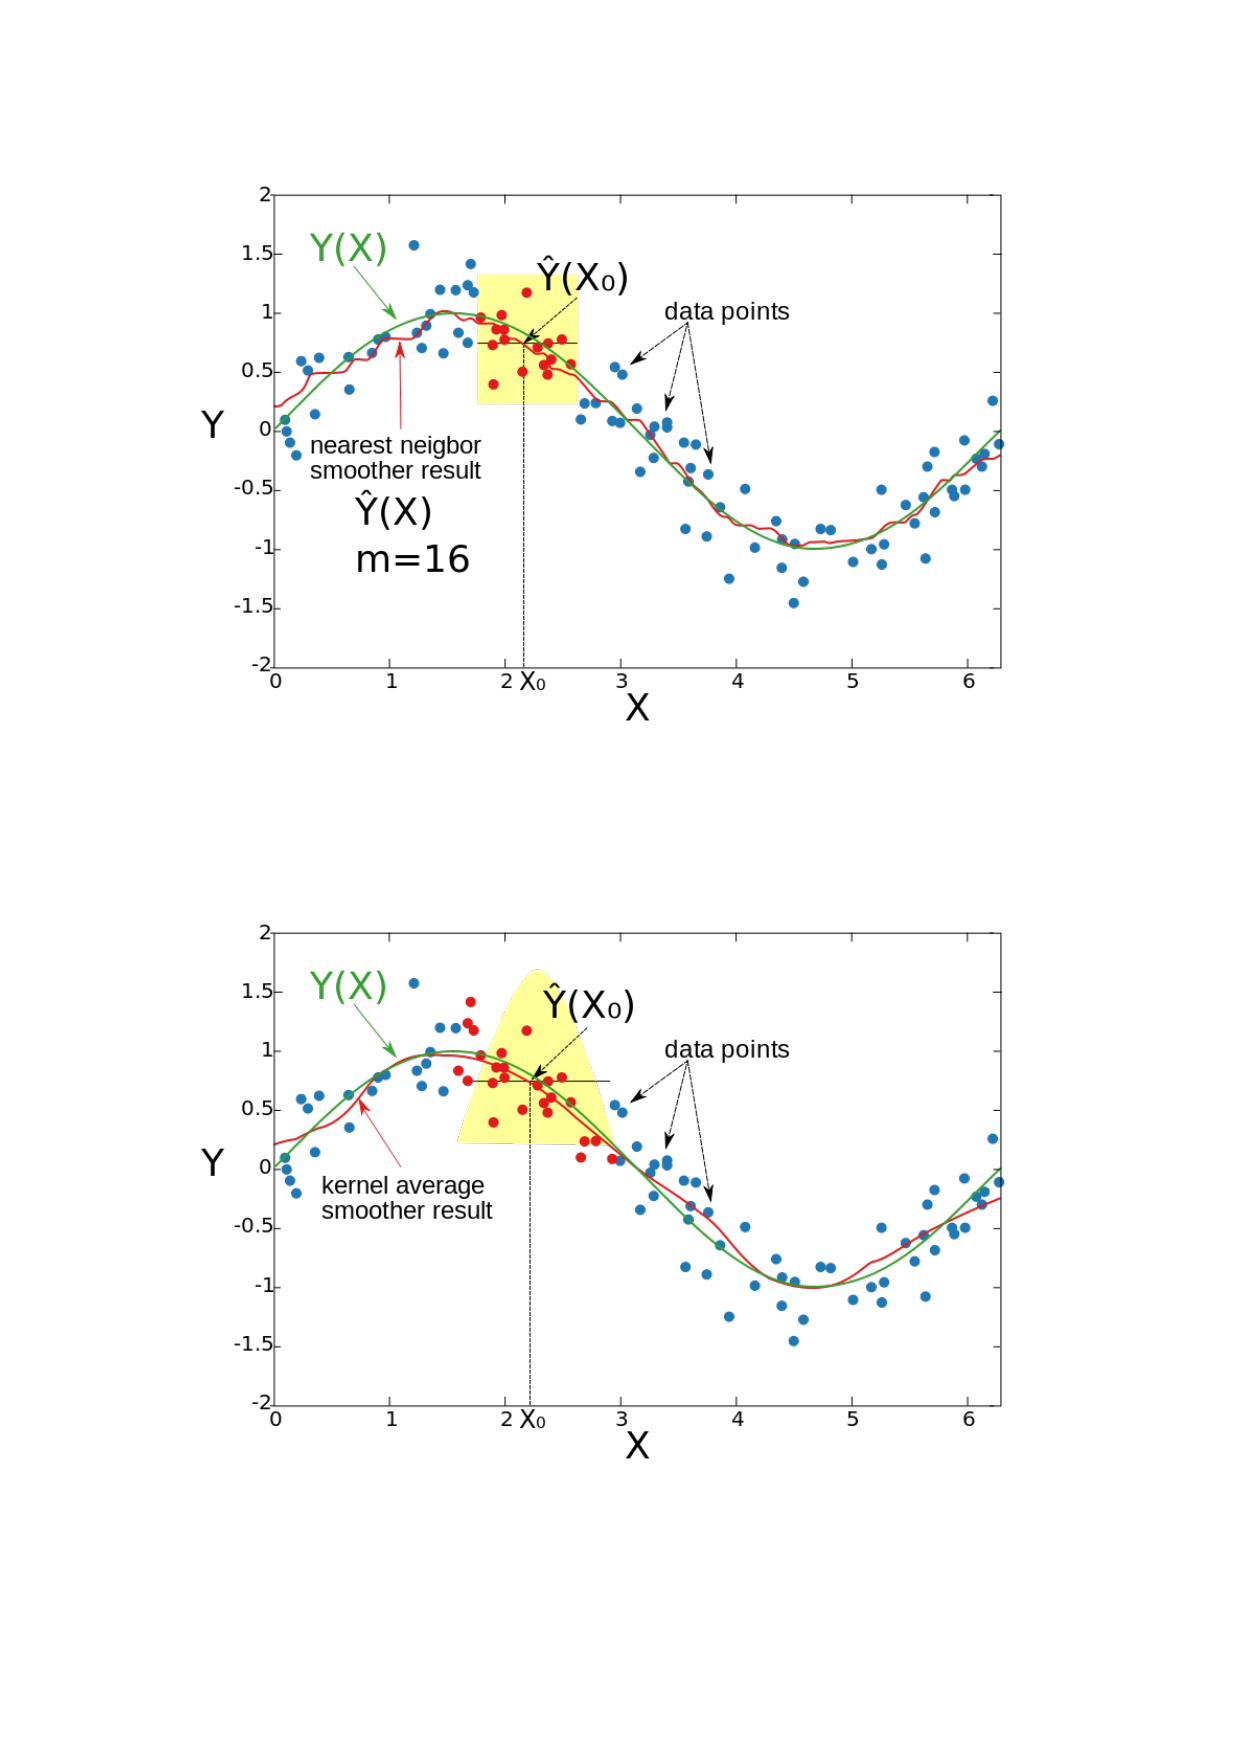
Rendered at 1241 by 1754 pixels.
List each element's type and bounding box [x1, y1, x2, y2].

picture [150, 150, 1091, 732]
picture [150, 887, 1091, 1470]
